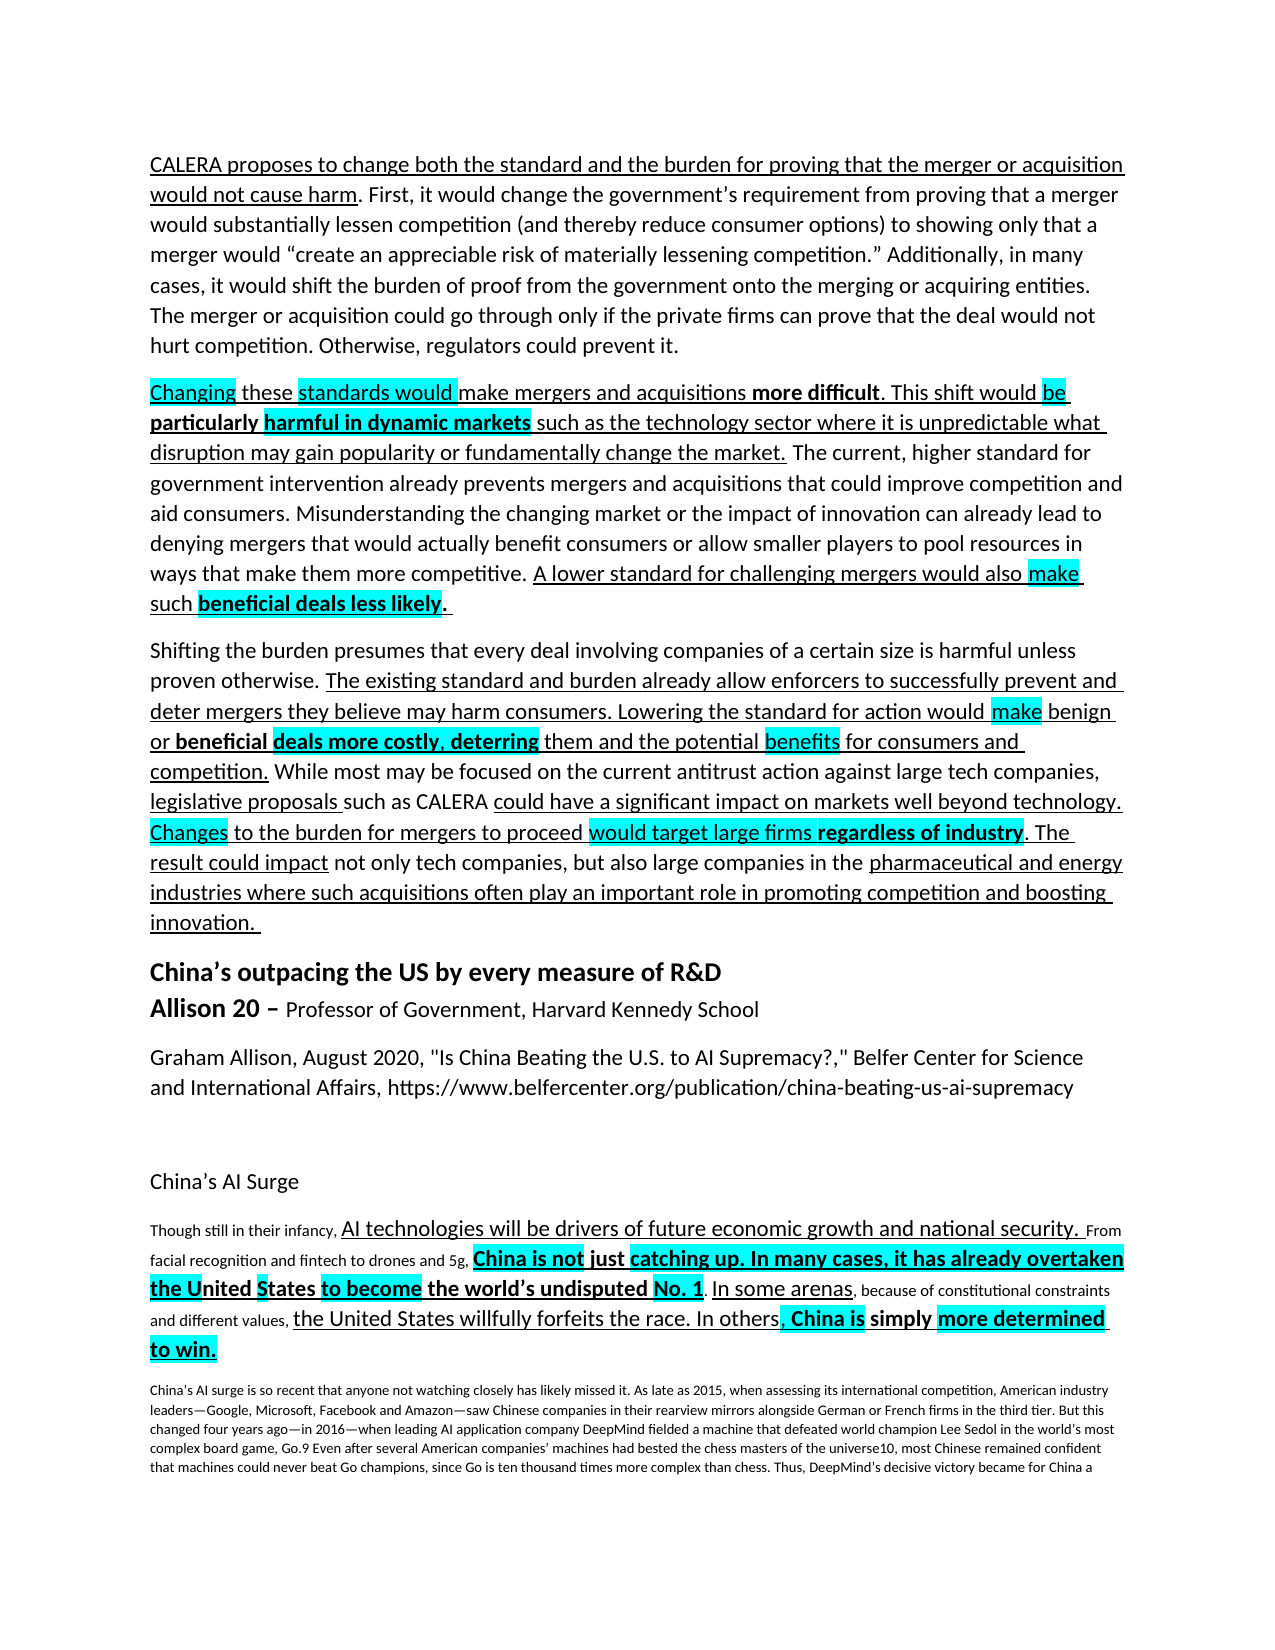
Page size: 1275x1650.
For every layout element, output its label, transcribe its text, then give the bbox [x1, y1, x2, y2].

text China’s AI Surge [150, 1167, 1125, 1195]
text Changing these standards would make mergers and acquisitions more difficult. This shift would be particularly harmful in dynamic markets such as the technology sector where it is unpredictable what disruption may gain popularity or fundamentally change the market. The current, higher standard for government intervention already prevents mergers and acquisitions that could improve competition and aid consumers. Misunderstanding the changing market or the impact of innovation can already lead to denying mergers that would actually benefit consumers or allow smaller players to pool resources in ways that make them more competitive. A lower standard for challenging mergers would also make such beneficial deals less likely. [150, 378, 1125, 618]
text Graham Allison, August 2020, "Is China Beating the U.S. to AI Supremacy?," Belfer Center for Science and International Affairs, https://www.belfercenter.org/publication/china-beating-us-ai-supremacy [150, 1043, 1125, 1101]
text Though still in their infancy, AI technologies will be drivers of future economic growth and national security. From facial recognition and fintech to drones and 5g, China is not just catching up. In many cases, it has already overtaken the United States to become the world’s undisputed No. 1. In some arenas, because of constitutional constraints and different values, the United States willfully forfeits the race. In others, China is simply more determined to win. [150, 1214, 1125, 1363]
text Allison 20 – Professor of Government, Harvard Kennedy School [150, 991, 1125, 1024]
text Shifting the burden presumes that every deal involving companies of a certain size is harmful unless proven otherwise. The existing standard and burden already allow enforcers to successfully prevent and deter mergers they believe may harm consumers. Lowering the standard for action would make benign or beneficial deals more costly, deterring them and the potential benefits for consumers and competition. While most may be focused on the current antitrust action against large tech companies, legislative proposals such as CALERA could have a significant impact on markets well beyond technology. Changes to the burden for mergers to proceed would target large firms regardless of industry. The result could impact not only tech companies, but also large companies in the pharmaceutical and energy industries where such acquisitions often play an important role in promoting competition and boosting innovation. [150, 636, 1125, 936]
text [150, 1382, 1125, 1476]
text CALERA proposes to change both the standard and the burden for proving that the merger or acquisition would not cause harm. First, it would change the government’s requirement from proving that a merger would substantially lessen competition (and thereby reduce consumer options) to showing only that a merger would “create an appreciable risk of materially lessening competition.” Additionally, in many cases, it would shift the burden of proof from the government onto the merging or acquiring entities. The merger or acquisition could go through only if the private firms can prove that the deal would not hurt competition. Otherwise, regulators could prevent it. [150, 176, 1125, 359]
subtitle China’s outpacing the US by every measure of R&D [150, 955, 1125, 988]
